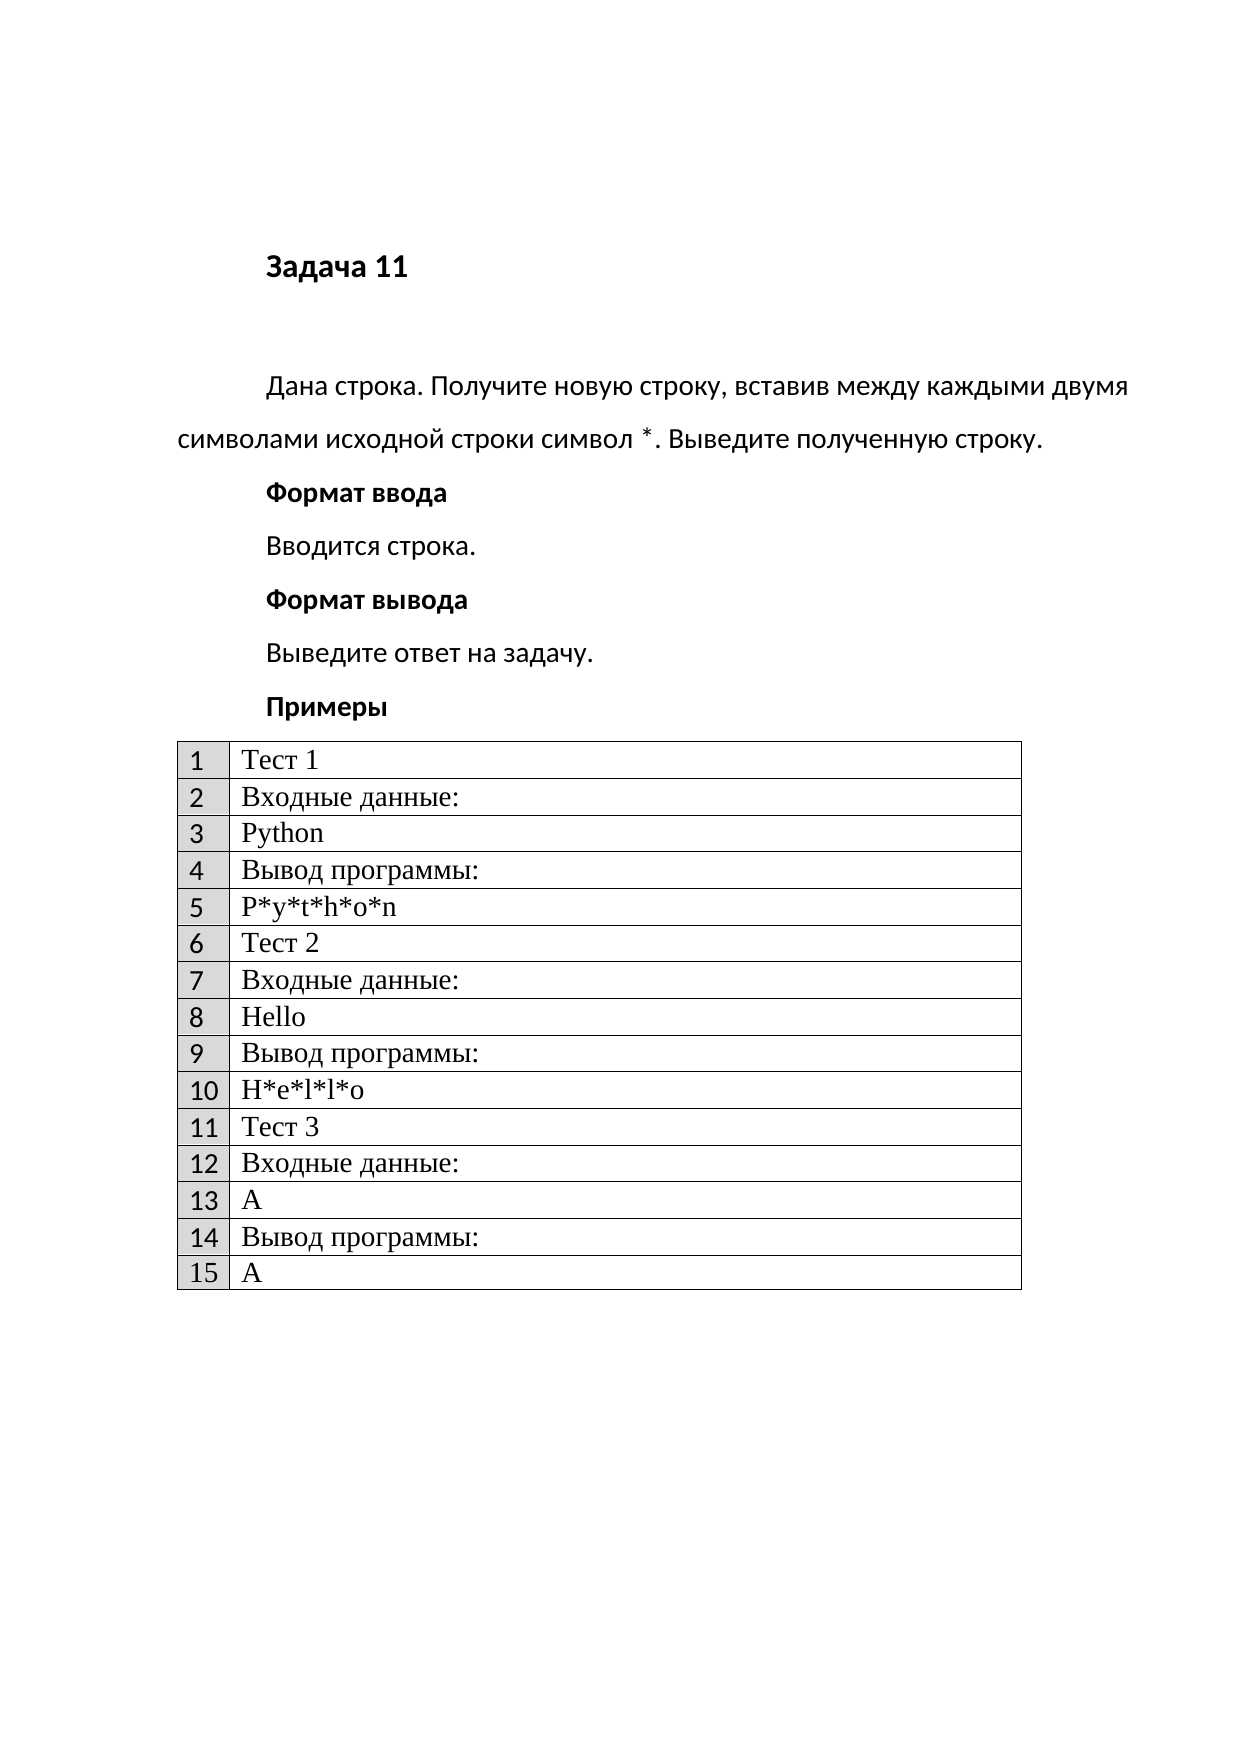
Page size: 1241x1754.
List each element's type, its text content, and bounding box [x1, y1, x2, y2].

table_cell 11 [178, 1109, 229, 1144]
table_cell 15 [178, 1256, 229, 1289]
table_cell 10 [178, 1072, 229, 1108]
text Выведите ответ на задачу. [177, 634, 1152, 670]
table_cell 9 [178, 1036, 229, 1071]
table_cell A [230, 1182, 1021, 1218]
table_cell Вывод программы: [230, 1036, 1021, 1071]
table_cell Вывод программы: [230, 852, 1021, 888]
table_cell Тест 3 [230, 1109, 1021, 1144]
text Задача 11 [177, 245, 1152, 286]
table_cell Hello [230, 999, 1021, 1034]
table_cell A [230, 1256, 1021, 1289]
table_cell 14 [178, 1219, 229, 1254]
table_cell 12 [178, 1146, 229, 1181]
table_cell Тест 2 [230, 926, 1021, 961]
table_cell 5 [178, 889, 229, 924]
table_cell 6 [178, 926, 229, 961]
text Формат ввода [177, 474, 1152, 509]
table_cell Python [230, 816, 1021, 851]
table_header 1 [178, 742, 229, 778]
text Вводится строка. [177, 527, 1152, 563]
table_cell 3 [178, 816, 229, 851]
text Дана строка. Получите новую строку, вставив между каждыми двумя символами исходной строки символ *. Выведите полученную строку. [177, 367, 1152, 456]
table_header Тест 1 [230, 742, 1021, 778]
text Формат вывода [177, 581, 1152, 616]
table_cell 13 [178, 1182, 229, 1218]
table_cell P*y*t*h*o*n [230, 889, 1021, 924]
table_cell Вывод программы: [230, 1219, 1021, 1254]
table_cell Входные данные: [230, 779, 1021, 814]
table_cell Входные данные: [230, 962, 1021, 998]
table_cell 7 [178, 962, 229, 998]
table_cell 8 [178, 999, 229, 1034]
text Примеры [177, 688, 1152, 723]
table_cell H*e*l*l*o [230, 1072, 1021, 1108]
table_cell Входные данные: [230, 1146, 1021, 1181]
table_cell 4 [178, 852, 229, 888]
table_cell 2 [178, 779, 229, 814]
